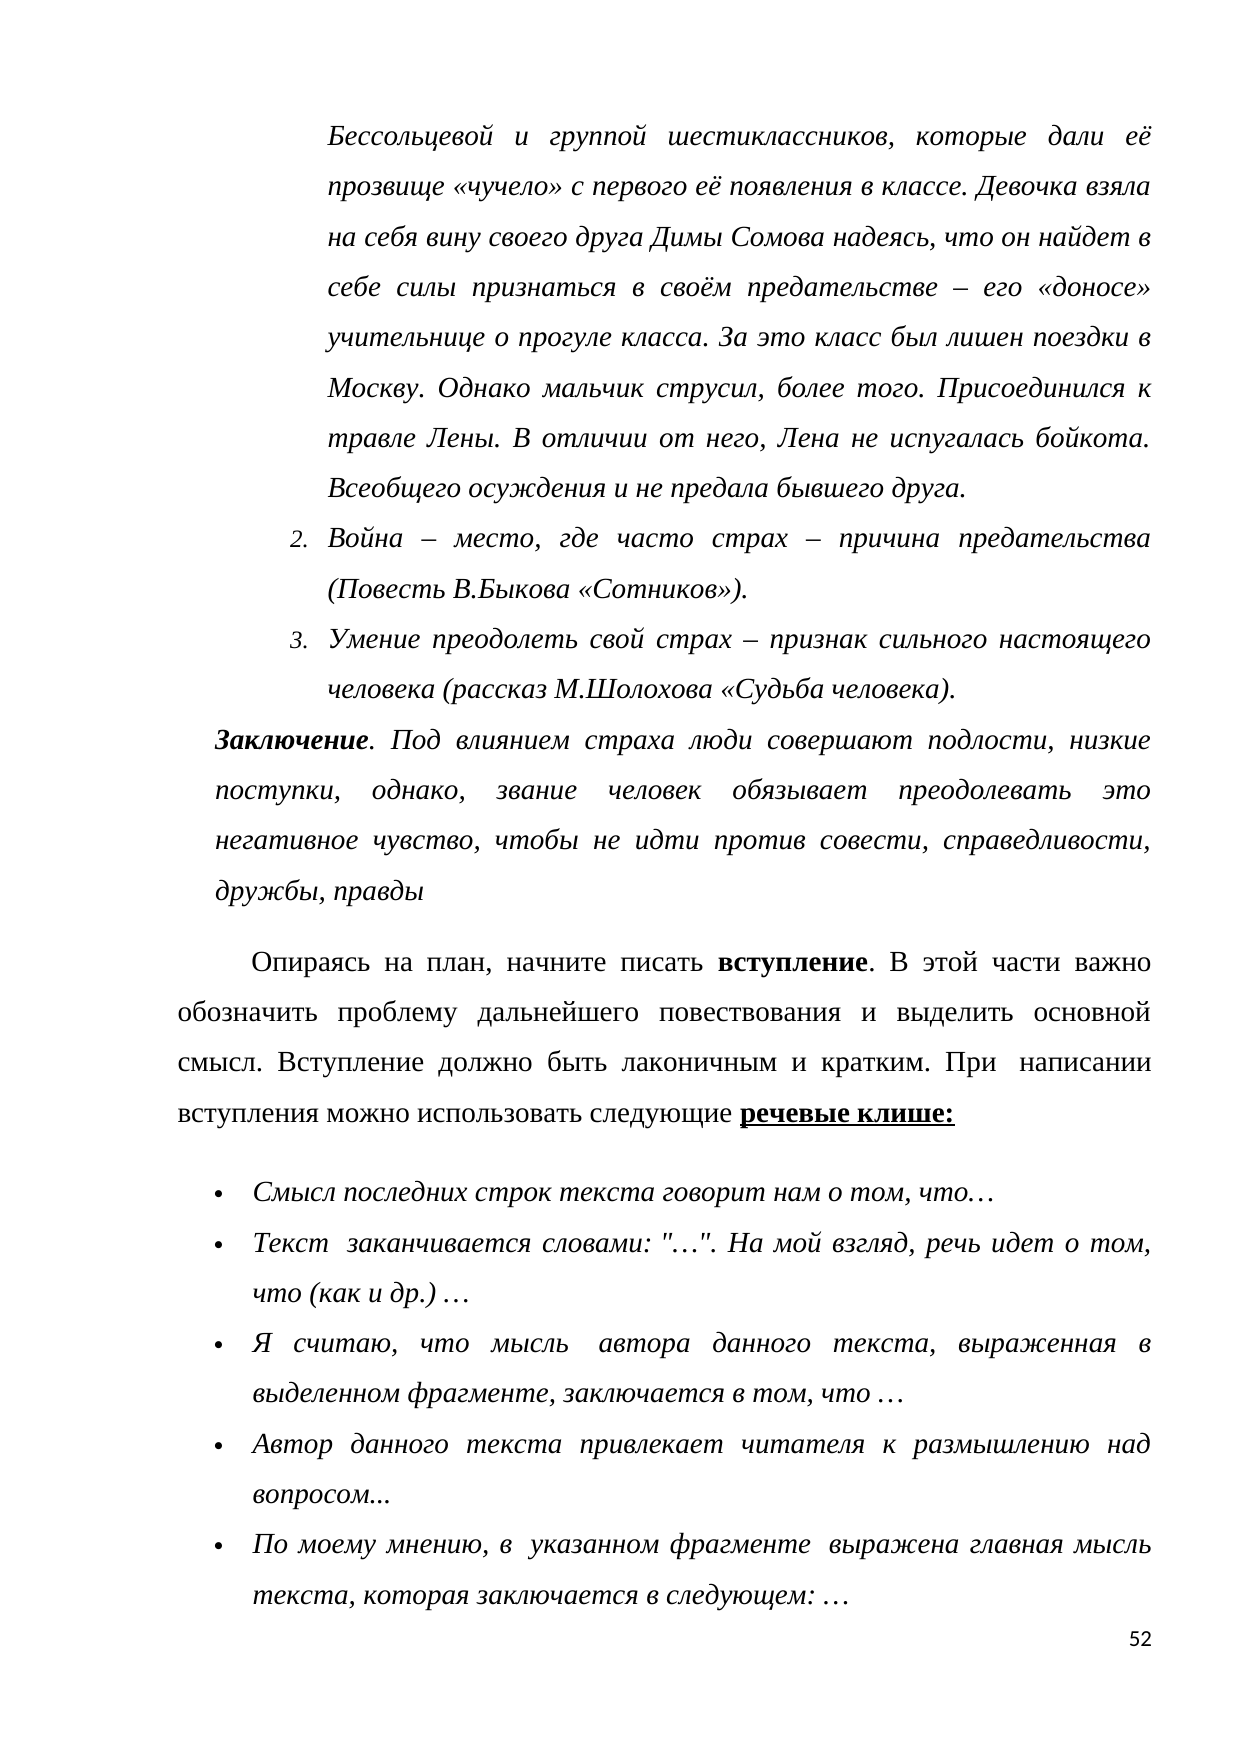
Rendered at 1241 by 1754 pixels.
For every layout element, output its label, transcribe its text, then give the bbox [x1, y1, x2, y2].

list Война – место, где часто страх – причина предательства (Повесть В.Быкова «Сотников»). [290, 521, 1152, 604]
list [290, 118, 1152, 504]
text Опираясь на план, начните писать вступление. В этой части важно обозначить проблему дальнейшего повествования и выделить основной смысл. Вступление должно быть лаконичным и кратким. При написании вступления можно использовать следующие речевые клише: [177, 944, 1152, 1128]
list Автор данного текста привлекает читателя к размышлению над вопросом... [215, 1426, 1152, 1510]
list Текст заканчивается словами: "…". На мой взгляд, речь идет о том, что (как и др.) … [215, 1225, 1152, 1308]
text Заключение. Под влиянием страха люди совершают подлости, низкие поступки, однако, звание человек обязывает преодолевать это негативное чувство, чтобы не идти против совести, справедливости, дружбы, правды [215, 722, 1152, 906]
list Умение преодолеть свой страх – признак сильного настоящего человека (рассказ М.Шолохова «Судьба человека). [290, 621, 1152, 705]
list По моему мнению, в указанном фрагменте выражена главная мысль текста, которая заключается в следующем: … [215, 1527, 1152, 1610]
list Я считаю, что мысль автора данного текста, выраженная в выделенном фрагменте, заключается в том, что … [215, 1325, 1152, 1409]
list Смысл последних строк текста говорит нам о том, что… [215, 1174, 1152, 1208]
